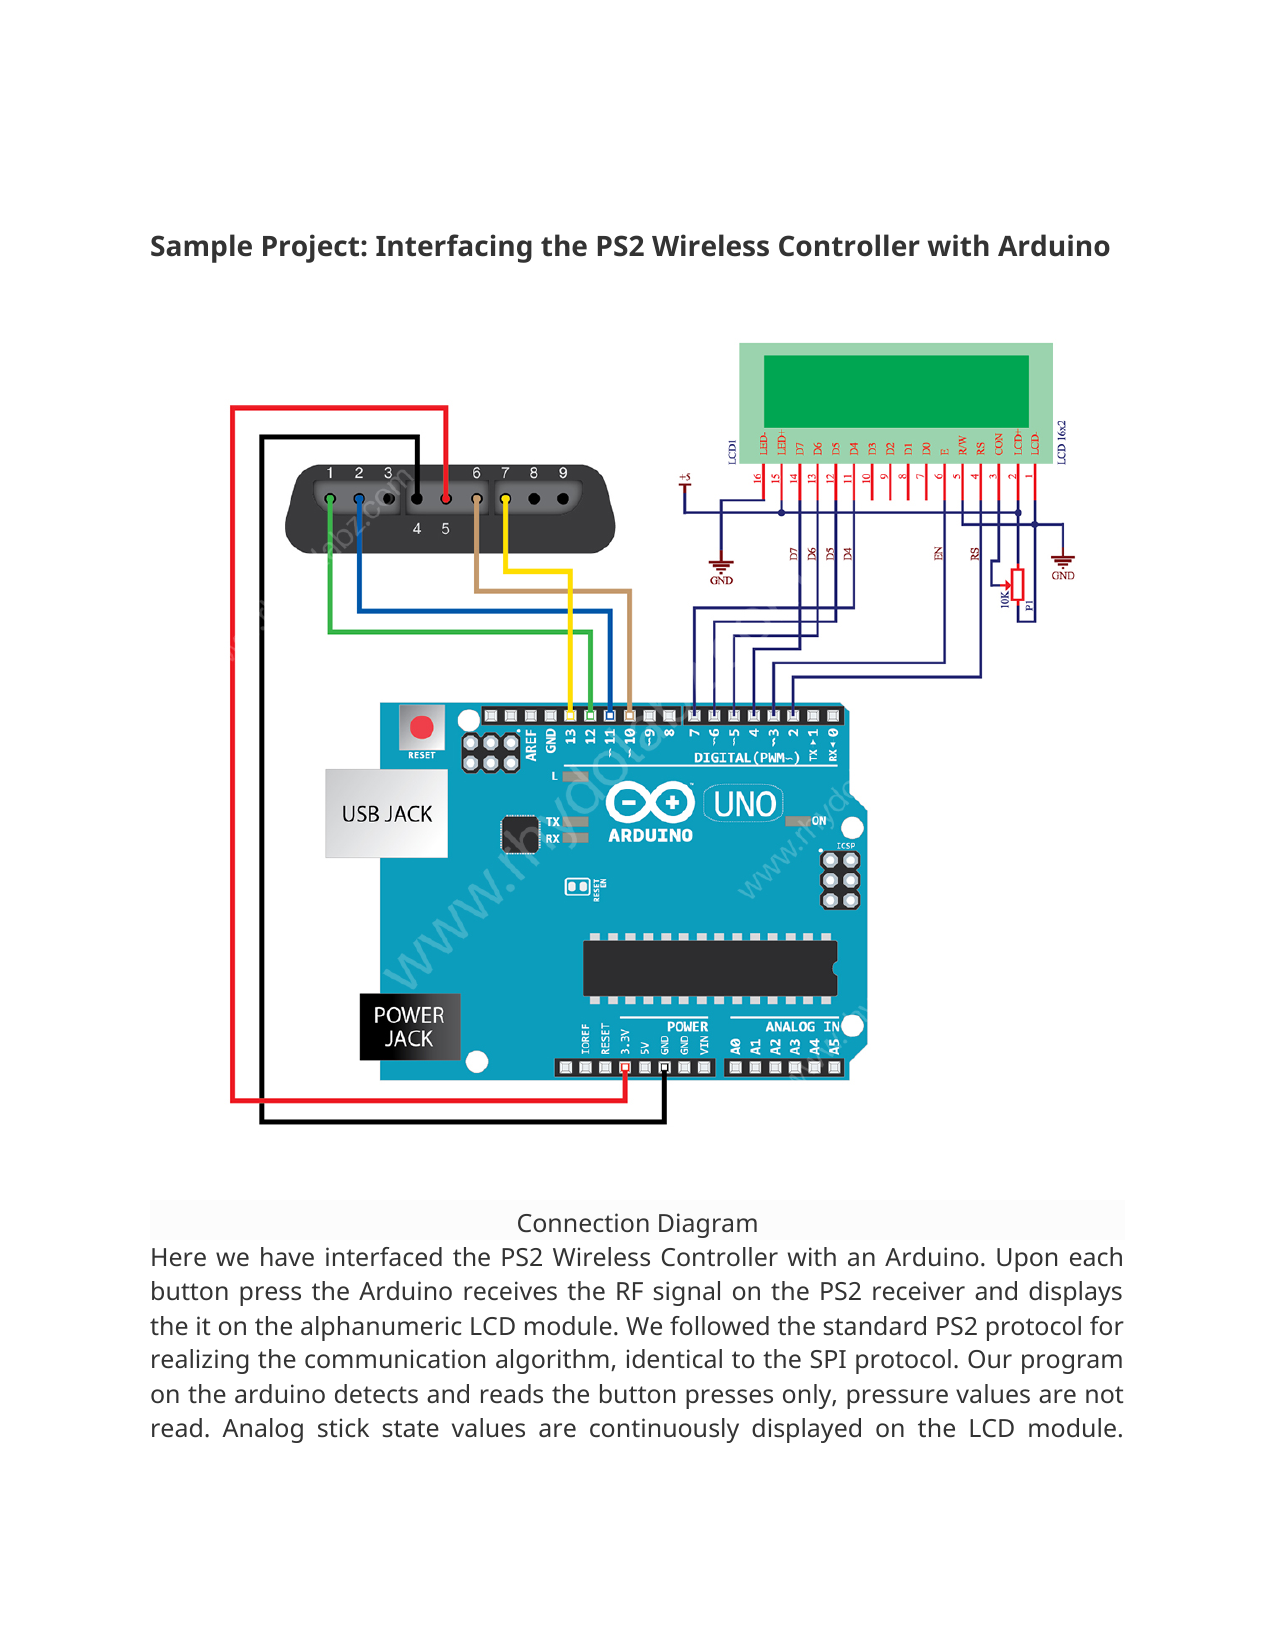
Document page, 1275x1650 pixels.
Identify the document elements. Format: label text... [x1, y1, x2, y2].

text Sample Project: Interfacing the PS2 Wireless Controller with Arduino [150, 227, 1125, 265]
picture [150, 265, 1157, 1200]
text Connection Diagram [150, 1200, 1125, 1240]
text Here we have interfaced the PS2 Wireless Controller with an Arduino. Upon each button press the Arduino receives the RF signal on the PS2 receiver and displays the it on the alphanumeric LCD module. We followed the standard PS2 protocol for realizing the communication algorithm, identical to the SPI protocol. Our program on the arduino detects and reads the button presses only, pressure values are not read. Analog stick state values are continuously displayed on the LCD module. [150, 1240, 1125, 1472]
